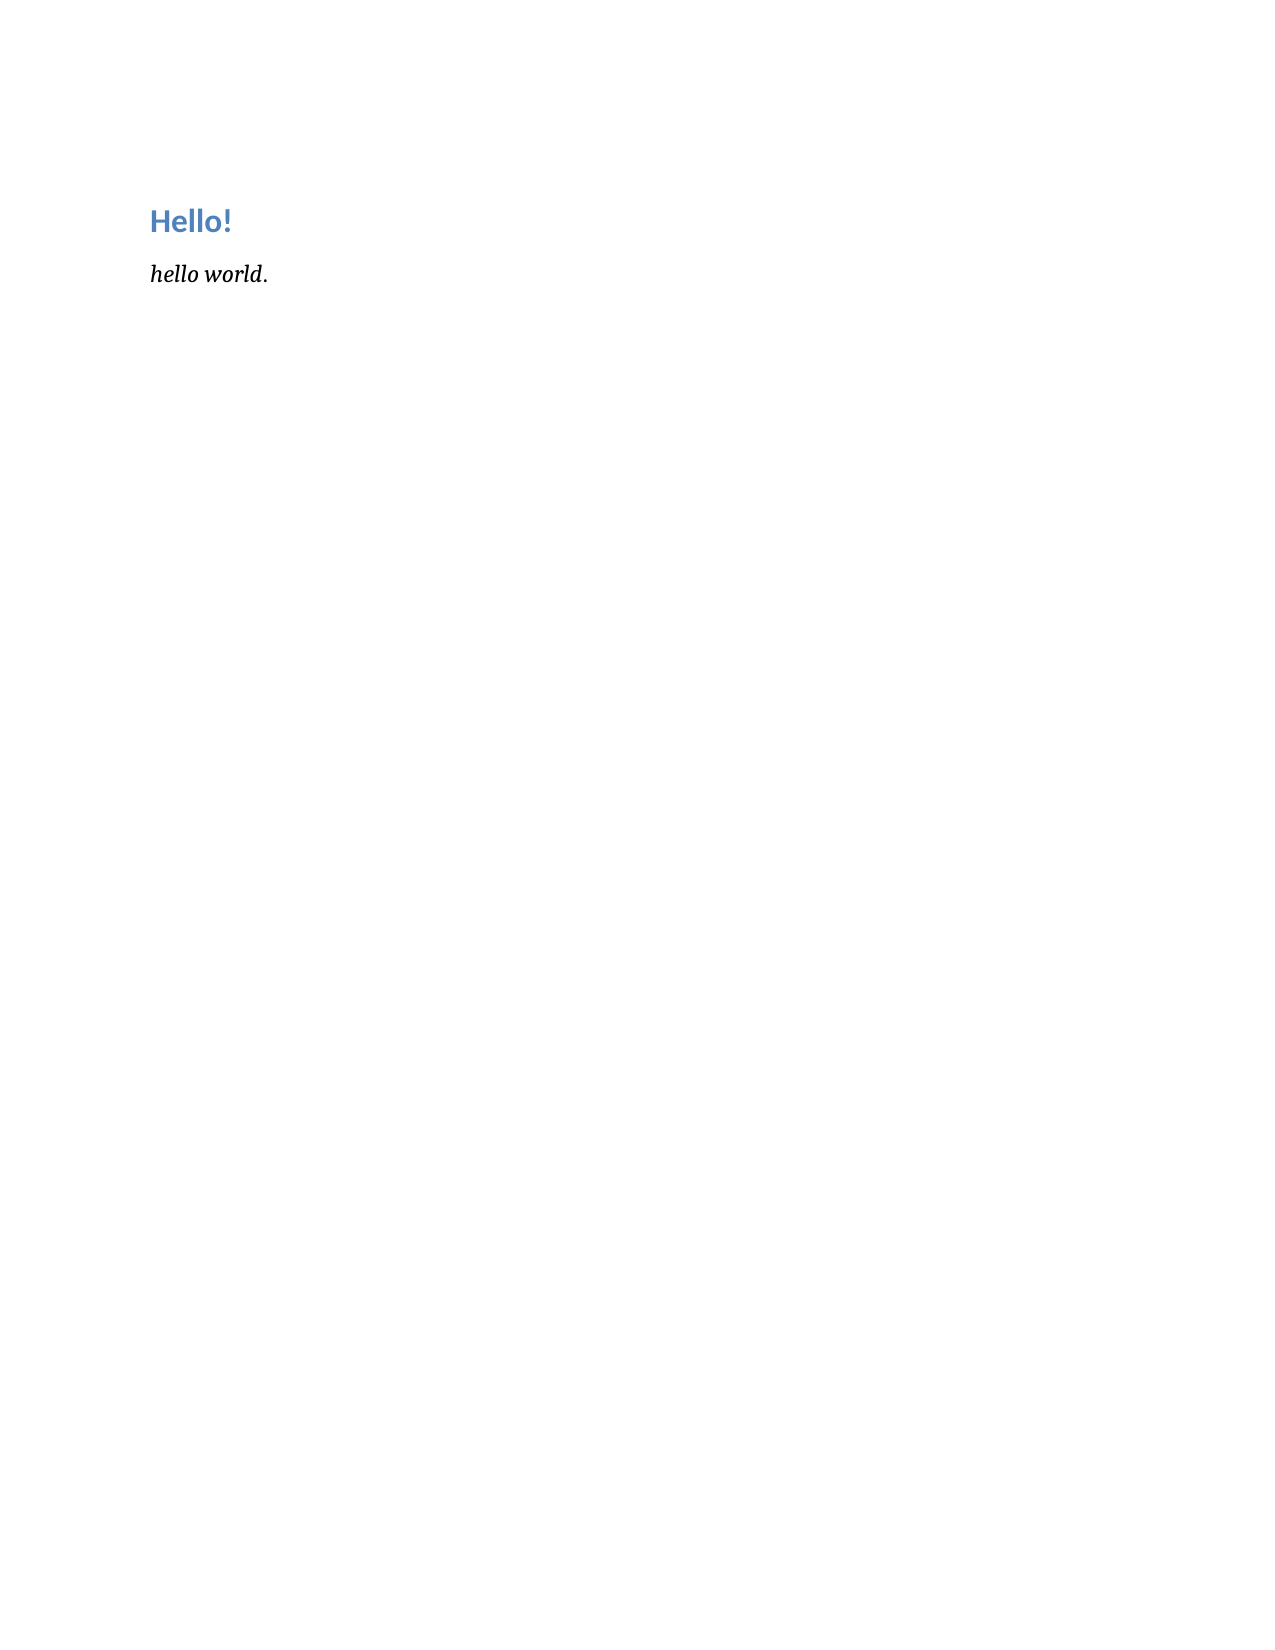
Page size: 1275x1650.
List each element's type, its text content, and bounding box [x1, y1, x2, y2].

subtitle Hello! [150, 200, 1125, 241]
text hello world. [150, 259, 1125, 288]
